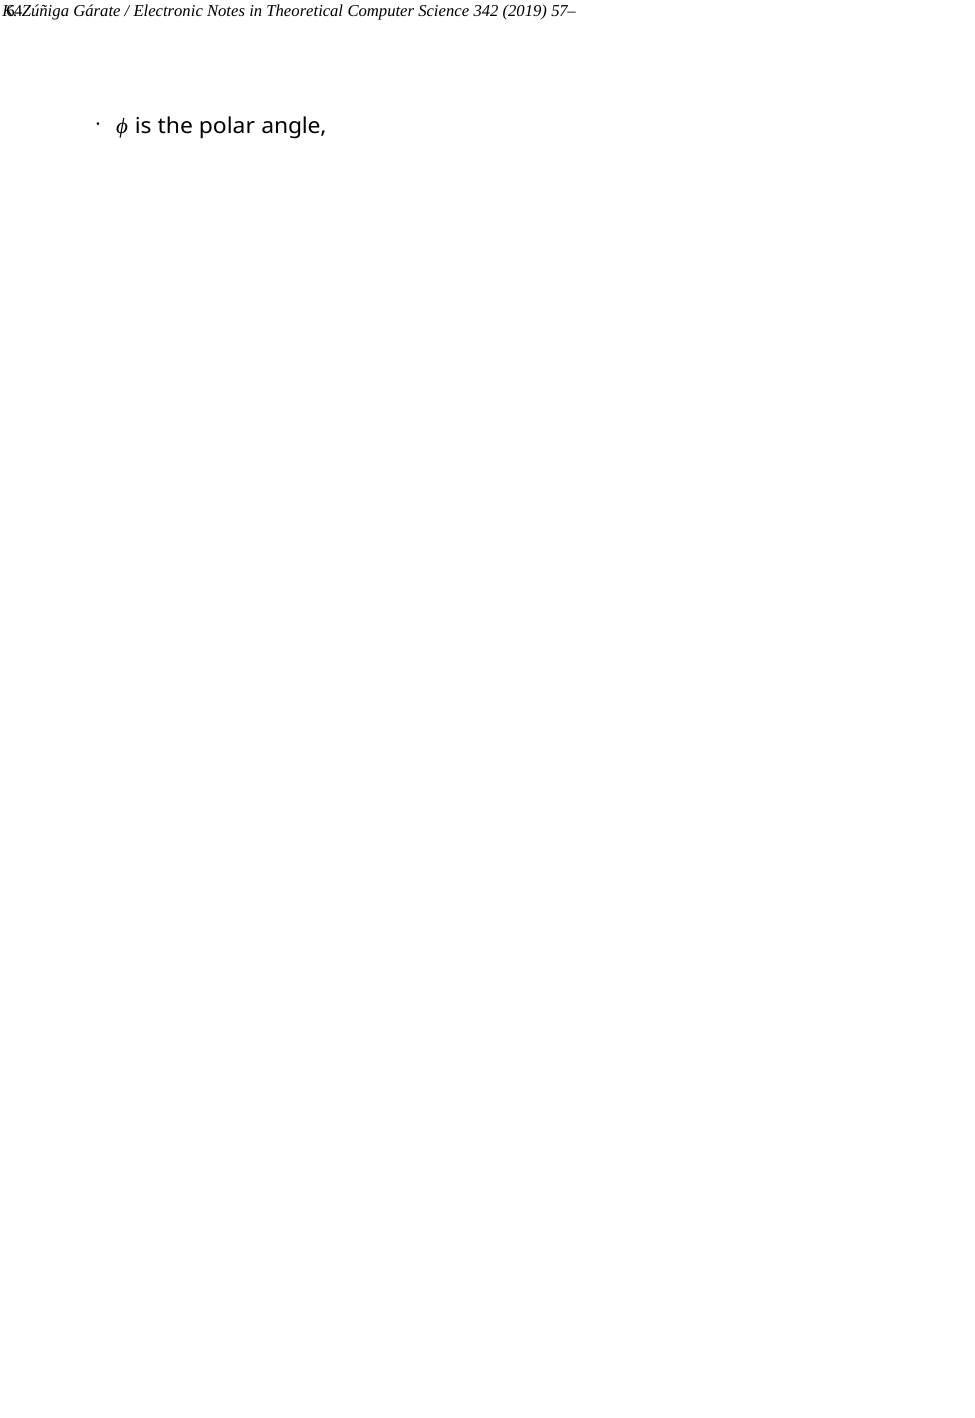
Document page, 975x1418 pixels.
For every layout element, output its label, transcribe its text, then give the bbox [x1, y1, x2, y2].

list ϕ is the polar angle, [95, 110, 904, 140]
